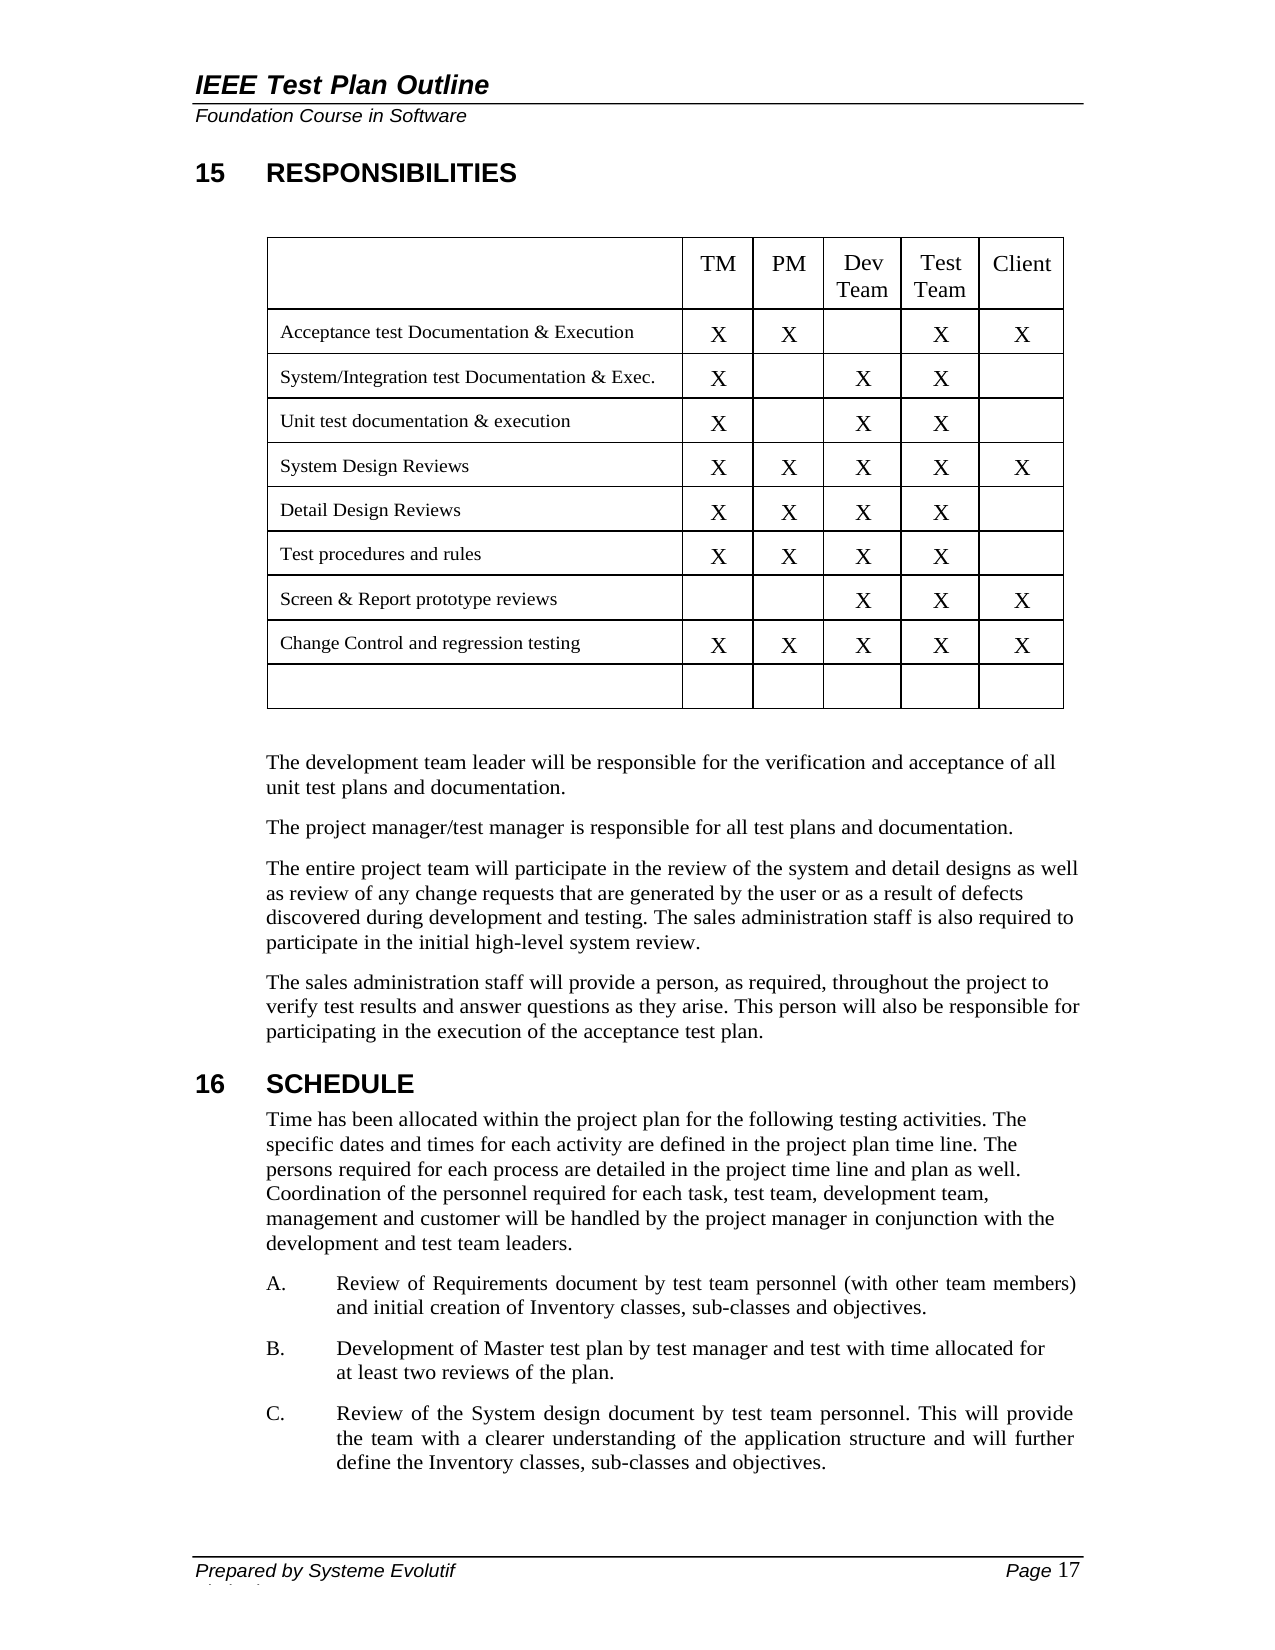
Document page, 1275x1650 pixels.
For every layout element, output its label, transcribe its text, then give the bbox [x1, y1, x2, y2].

table_cell X [824, 443, 900, 486]
table_cell X [754, 443, 823, 486]
subtitle RESPONSIBILITIES [195, 157, 1096, 188]
table_cell X [980, 621, 1063, 663]
table_cell Unit test documentation & execution [268, 399, 682, 441]
table_cell X [980, 310, 1063, 352]
table_cell [754, 576, 823, 619]
table_cell X [902, 354, 978, 397]
table_header Dev Team [824, 238, 900, 308]
table_cell [980, 354, 1063, 397]
subtitle SCHEDULE [195, 1068, 1096, 1099]
table_header [268, 238, 682, 308]
table_cell X [683, 354, 752, 397]
table_cell [268, 665, 682, 708]
table_cell [754, 354, 823, 397]
table_cell X [902, 310, 978, 352]
table_cell X [824, 532, 900, 574]
table_cell X [683, 310, 752, 352]
table_cell X [902, 532, 978, 574]
table_cell [980, 532, 1063, 574]
text The development team leader will be responsible for the verification and acceptance of all unit test plans and documentation. [266, 750, 1059, 799]
list Review of the System design document by test team personnel. This will provide the team with a clearer understanding of the application structure and will further define the Inventory classes, sub-classes and objectives. [266, 1401, 1074, 1474]
list Review of Requirements document by test team personnel (with other team members) and initial creation of Inventory classes, sub-classes and objectives. [266, 1271, 1081, 1319]
table_cell [683, 665, 752, 708]
text The project manager/test manager is responsible for all test plans and documentation. [266, 815, 1096, 839]
table_cell [980, 487, 1063, 530]
table_cell X [754, 487, 823, 530]
table_cell X [902, 487, 978, 530]
table_cell X [754, 310, 823, 352]
table_cell X [902, 576, 978, 619]
table_cell Detail Design Reviews [268, 487, 682, 530]
table_cell X [902, 443, 978, 486]
table_cell X [683, 532, 752, 574]
table_header Client [980, 238, 1063, 308]
table_cell Test procedures and rules [268, 532, 682, 574]
table_cell [980, 665, 1063, 708]
table_cell Screen & Report prototype reviews [268, 576, 682, 619]
table_cell X [824, 487, 900, 530]
table_cell X [754, 621, 823, 663]
table_cell X [980, 576, 1063, 619]
table_cell X [902, 621, 978, 663]
table_cell [980, 399, 1063, 441]
table_cell Acceptance test Documentation & Execution [268, 310, 682, 352]
table_cell [902, 665, 978, 708]
table_cell X [980, 443, 1063, 486]
table_cell X [824, 399, 900, 441]
table_cell [824, 665, 900, 708]
table_cell [683, 576, 752, 619]
text The sales administration staff will provide a person, as required, throughout the project to verify test results and answer questions as they arise. This person will also be responsible for participating in the execution of the acceptance test plan. [266, 970, 1083, 1043]
table_header Test Team [902, 238, 978, 308]
text Time has been allocated within the project plan for the following testing activities. The specific dates and times for each activity are defined in the project plan time line. The persons required for each process are detailed in the project time line and plan as well. Coordination of the personnel required for each task, test team, development team, management and customer will be handled by the project manager in conjunction with the development and test team leaders. [266, 1107, 1083, 1255]
table_cell [824, 310, 900, 352]
table_cell X [754, 532, 823, 574]
table_header PM [754, 238, 823, 308]
list Development of Master test plan by test manager and test with time allocated for at least two reviews of the plan. [266, 1336, 1060, 1384]
text The entire project team will participate in the review of the system and detail designs as well as review of any change requests that are generated by the user or as a result of defects discovered during development and testing. The sales administration staff is also required to participate in the initial high-level system review. [266, 856, 1079, 954]
table_cell X [902, 399, 978, 441]
table_header TM [683, 238, 752, 308]
table_cell [754, 399, 823, 441]
table_cell System Design Reviews [268, 443, 682, 486]
table_cell X [824, 621, 900, 663]
table_cell X [683, 487, 752, 530]
table_cell X [824, 354, 900, 397]
table_cell [754, 665, 823, 708]
table_cell X [683, 443, 752, 486]
table_cell X [683, 399, 752, 441]
table_cell Change Control and regression testing [268, 621, 682, 663]
table_cell X [824, 576, 900, 619]
table_cell X [683, 621, 752, 663]
table_cell System/Integration test Documentation & Exec. [268, 354, 682, 397]
